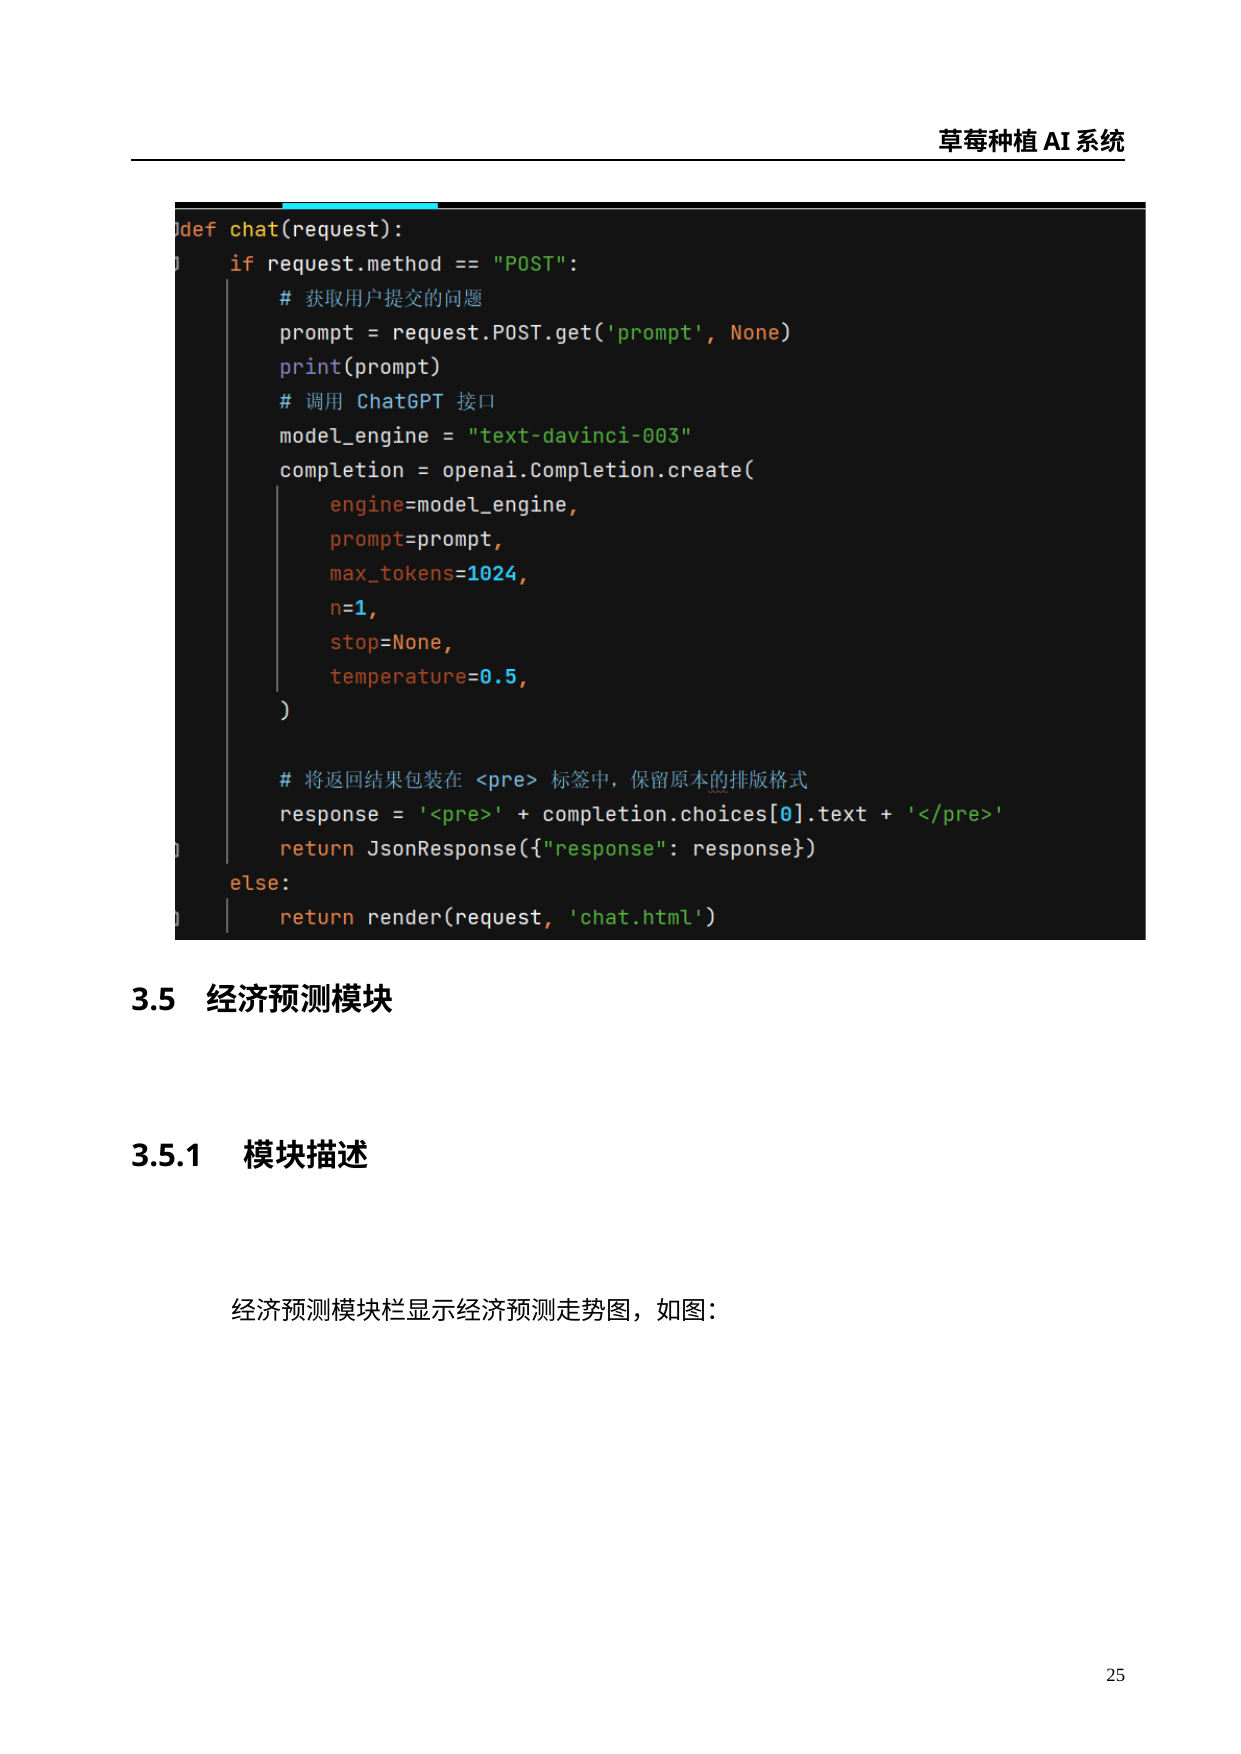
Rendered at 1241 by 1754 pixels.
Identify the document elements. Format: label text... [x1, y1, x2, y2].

text 经济预测模块栏显示经济预测走势图，如图： [131, 1276, 1125, 1341]
subtitle 经济预测模块 [131, 964, 1125, 1029]
subtitle 模块描述 [131, 1120, 1125, 1185]
picture [175, 202, 1146, 940]
